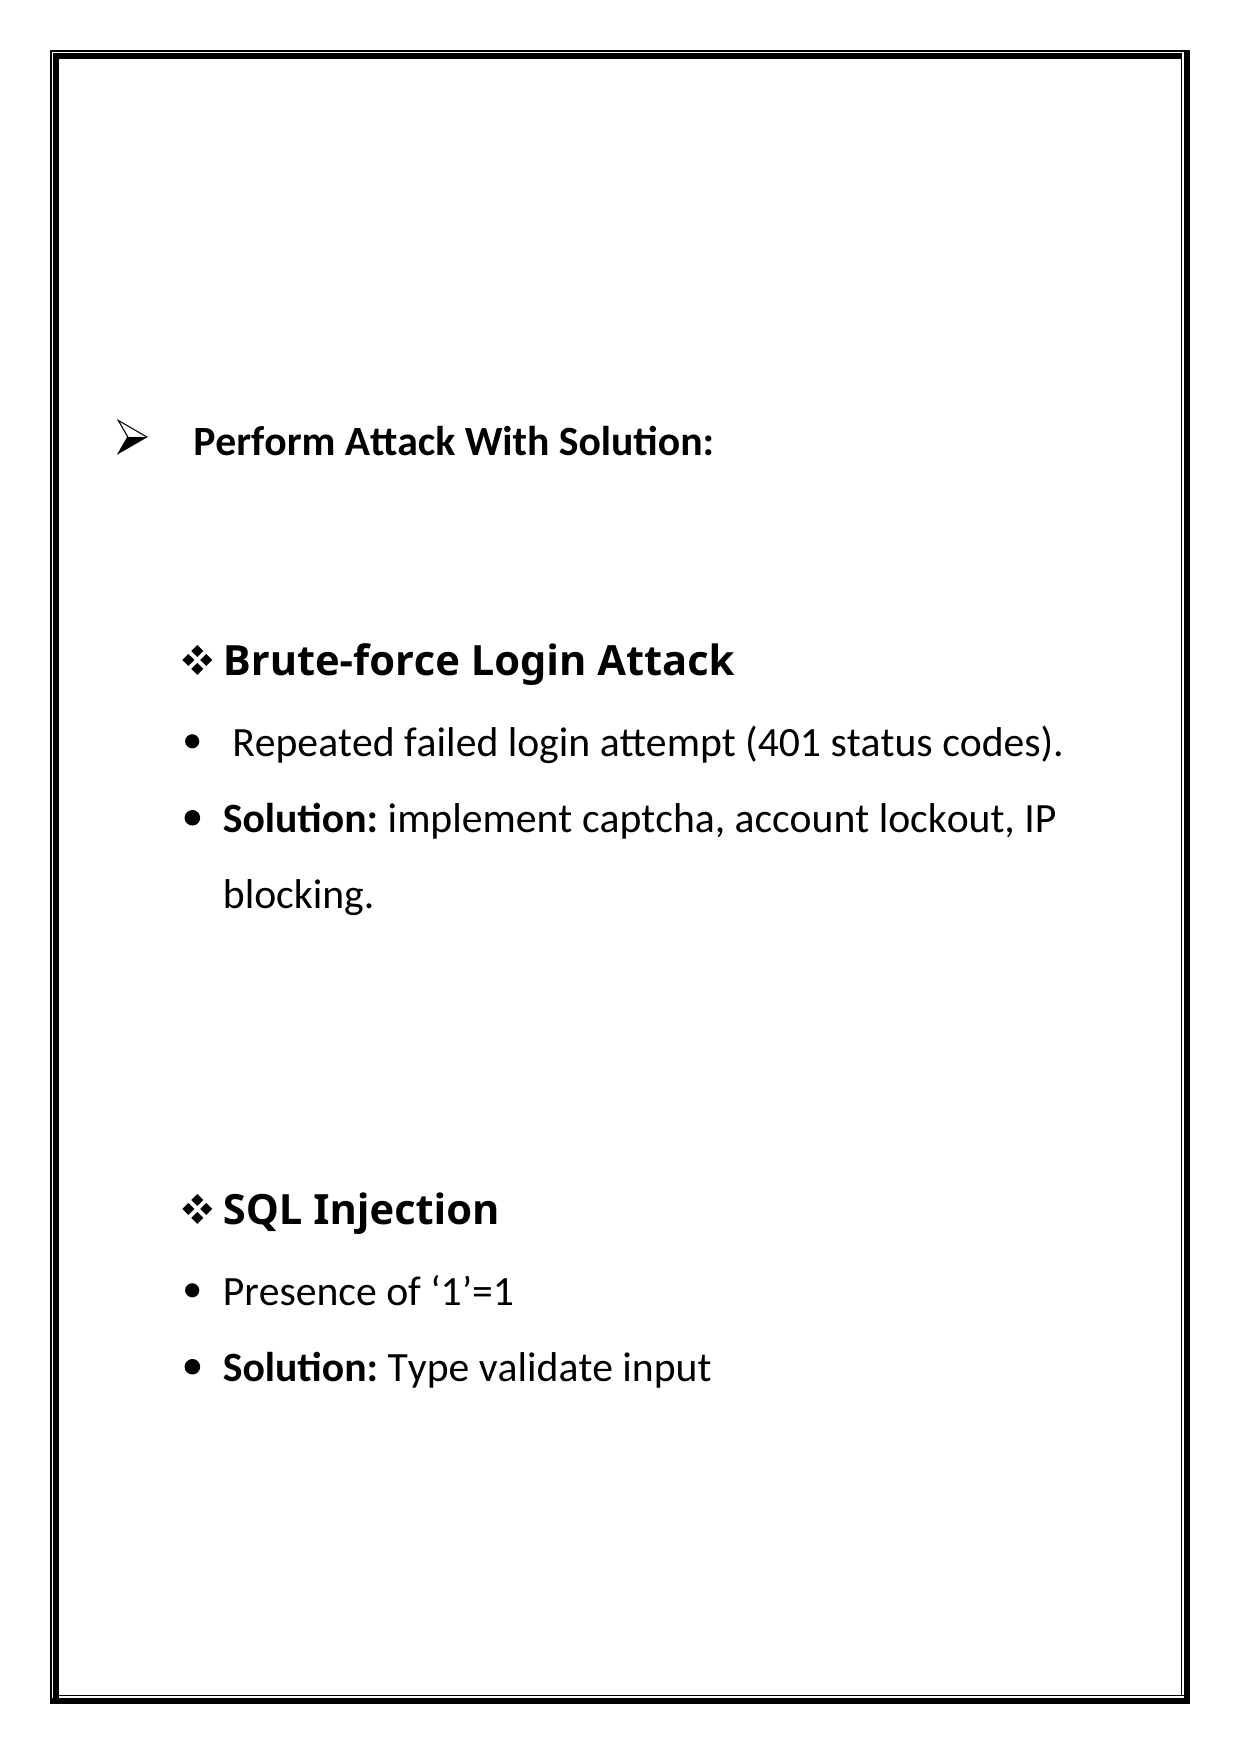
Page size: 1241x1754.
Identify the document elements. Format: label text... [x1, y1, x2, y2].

list Brute-force Login Attack [178, 631, 1165, 687]
list Solution: Type validate input [185, 1341, 1165, 1392]
list Solution: implement captcha, account lockout, IP blocking. [185, 792, 1165, 919]
list Repeated failed login attempt (401 status codes). [185, 716, 1165, 767]
list Perform Attack With Solution: [112, 415, 1165, 466]
list Presence of ‘1’=1 [185, 1265, 1165, 1316]
list SQL Injection [178, 1179, 1165, 1236]
